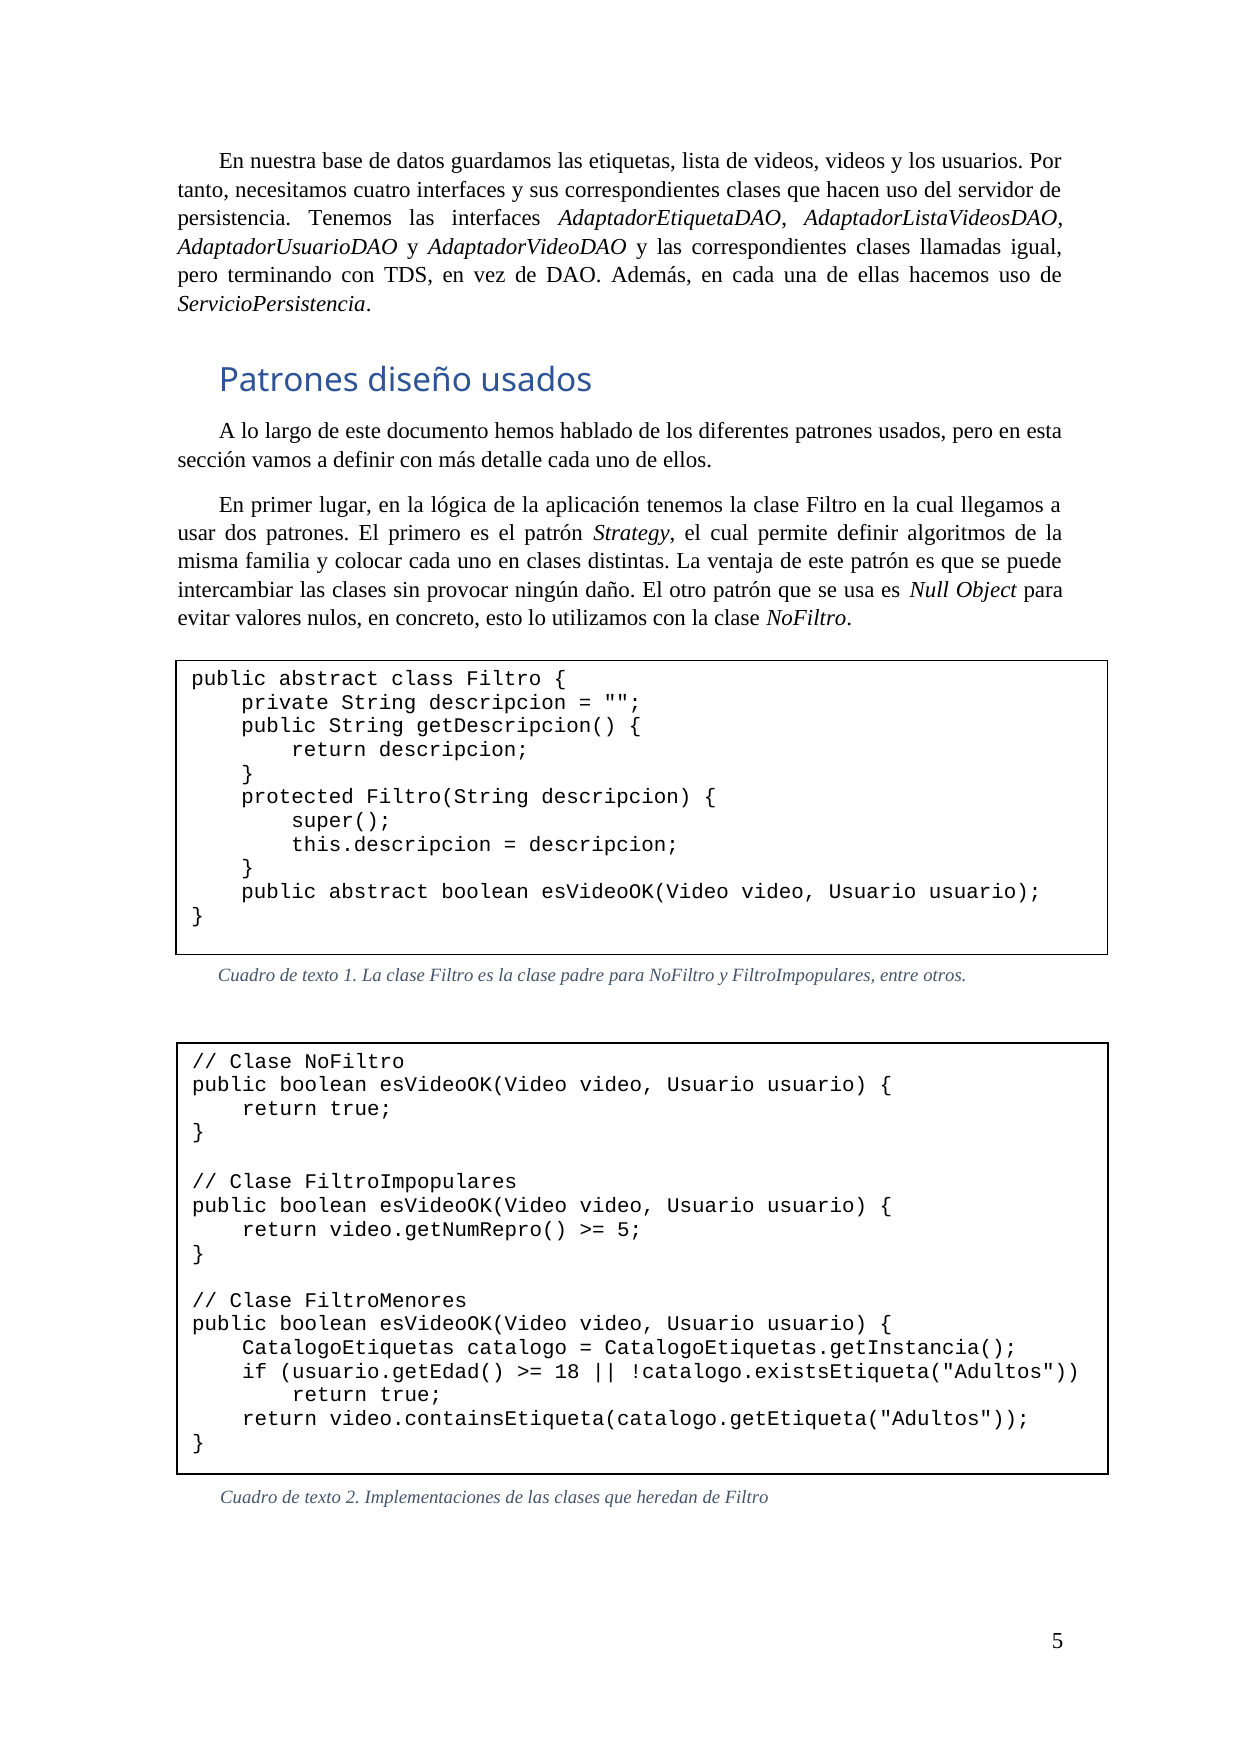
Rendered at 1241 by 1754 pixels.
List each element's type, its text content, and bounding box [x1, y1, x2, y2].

subtitle Patrones diseño usados [177, 356, 1063, 401]
text En nuestra base de datos guardamos las etiquetas, lista de videos, videos y los usuarios. Por tanto, necesitamos cuatro interfaces y sus correspondientes clases que hacen uso del servidor de persistencia. Tenemos las interfaces AdaptadorEtiquetaDAO, AdaptadorListaVideosDAO, AdaptadorUsuarioDAO y AdaptadorVideoDAO y las correspondientes clases llamadas igual, pero terminando con TDS, en vez de DAO. Además, en cada una de ellas hacemos uso de ServicioPersistencia. [177, 148, 1063, 316]
text A lo largo de este documento hemos hablado de los diferentes patrones usados, pero en esta sección vamos a definir con más detalle cada uno de ellos. [177, 417, 1063, 472]
